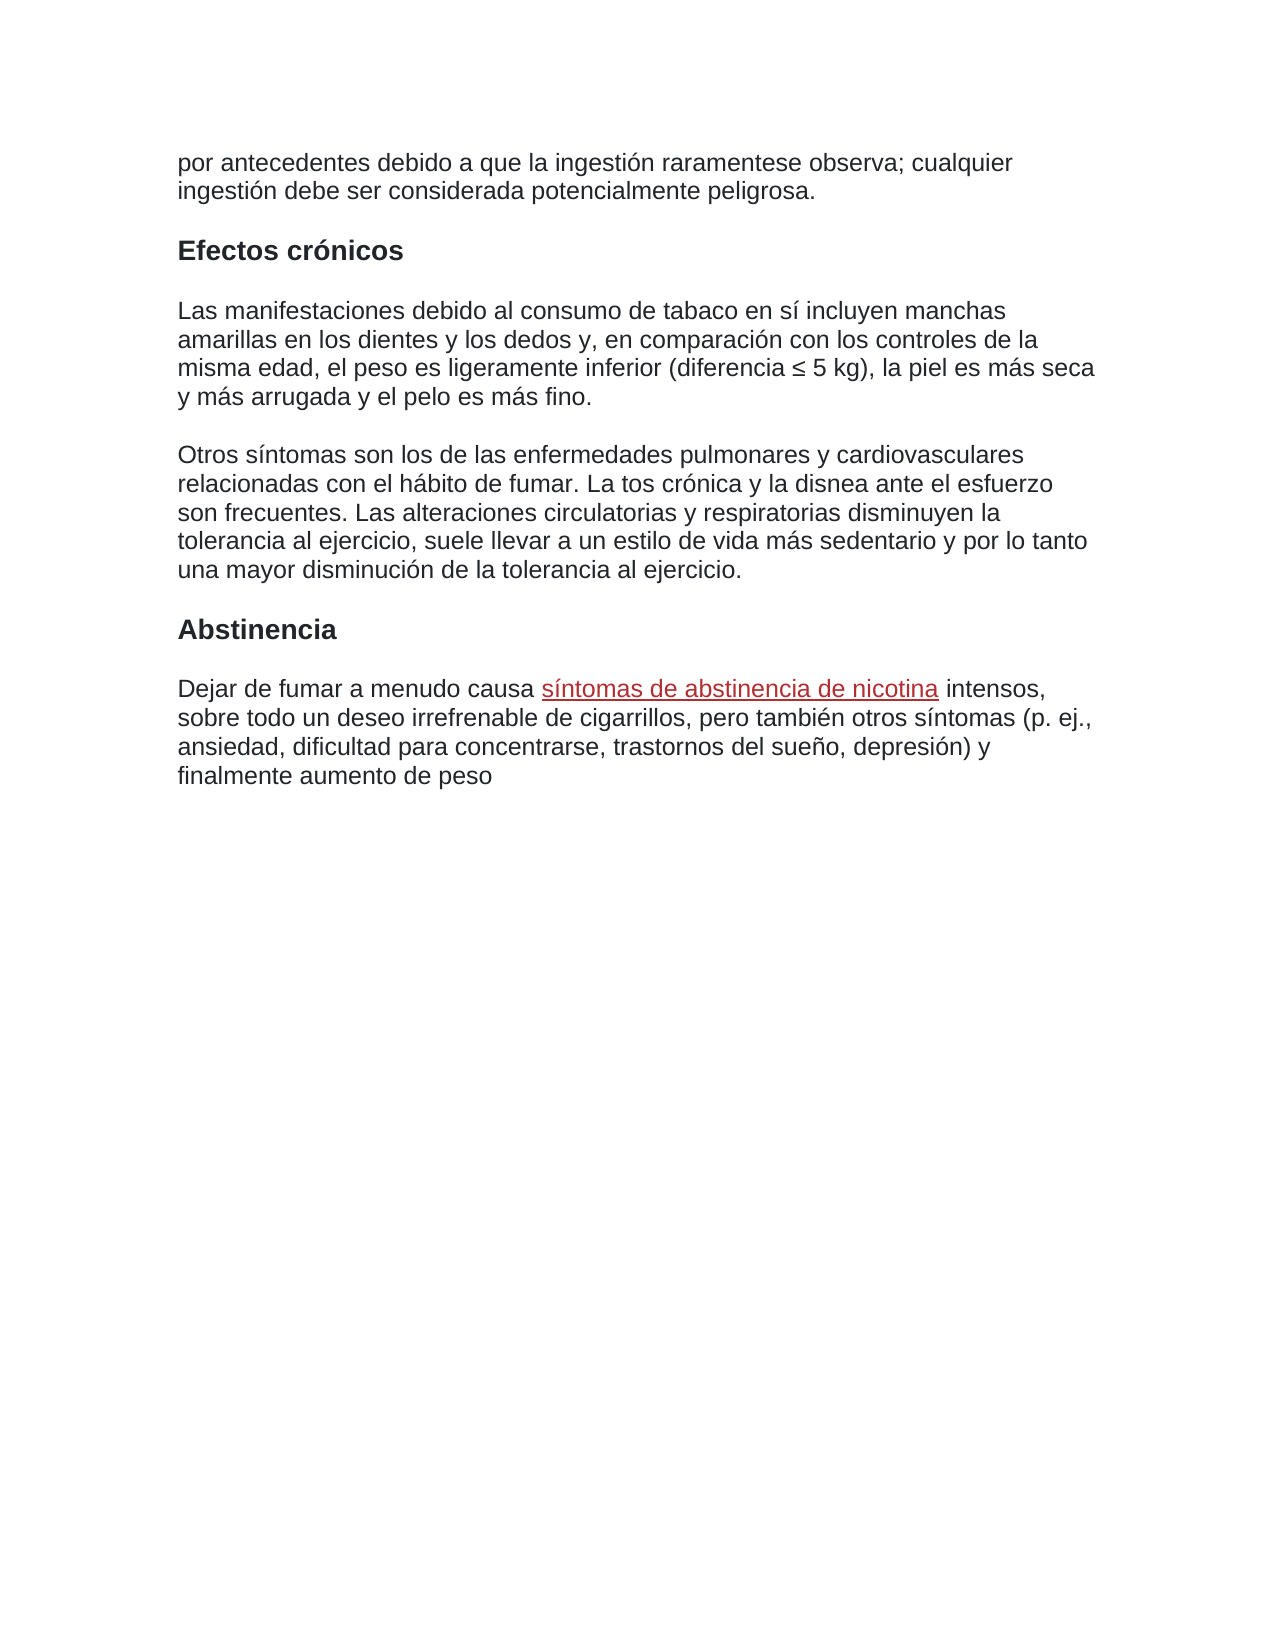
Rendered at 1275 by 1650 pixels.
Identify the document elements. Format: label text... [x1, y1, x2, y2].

text Efectos crónicos [177, 234, 1098, 267]
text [177, 148, 1098, 205]
text Dejar de fumar a menudo causa síntomas de abstinencia de nicotina intensos, sobre todo un deseo irrefrenable de cigarrillos, pero también otros síntomas (p. ej., ansiedad, dificultad para concentrarse, trastornos del sueño, depresión) y finalmente aumento de peso [177, 674, 1098, 789]
text Abstinencia [177, 613, 1098, 645]
text Otros síntomas son los de las enfermedades pulmonares y cardiovasculares relacionadas con el hábito de fumar. La tos crónica y la disnea ante el esfuerzo son frecuentes. Las alteraciones circulatorias y respiratorias disminuyen la tolerancia al ejercicio, suele llevar a un estilo de vida más sedentario y por lo tanto una mayor disminución de la tolerancia al ejercicio. [177, 440, 1098, 584]
text Las manifestaciones debido al consumo de tabaco en sí incluyen manchas amarillas en los dientes y los dedos y, en comparación con los controles de la misma edad, el peso es ligeramente inferior (diferencia ≤ 5 kg), la piel es más seca y más arrugada y el pelo es más fino. [177, 296, 1098, 411]
